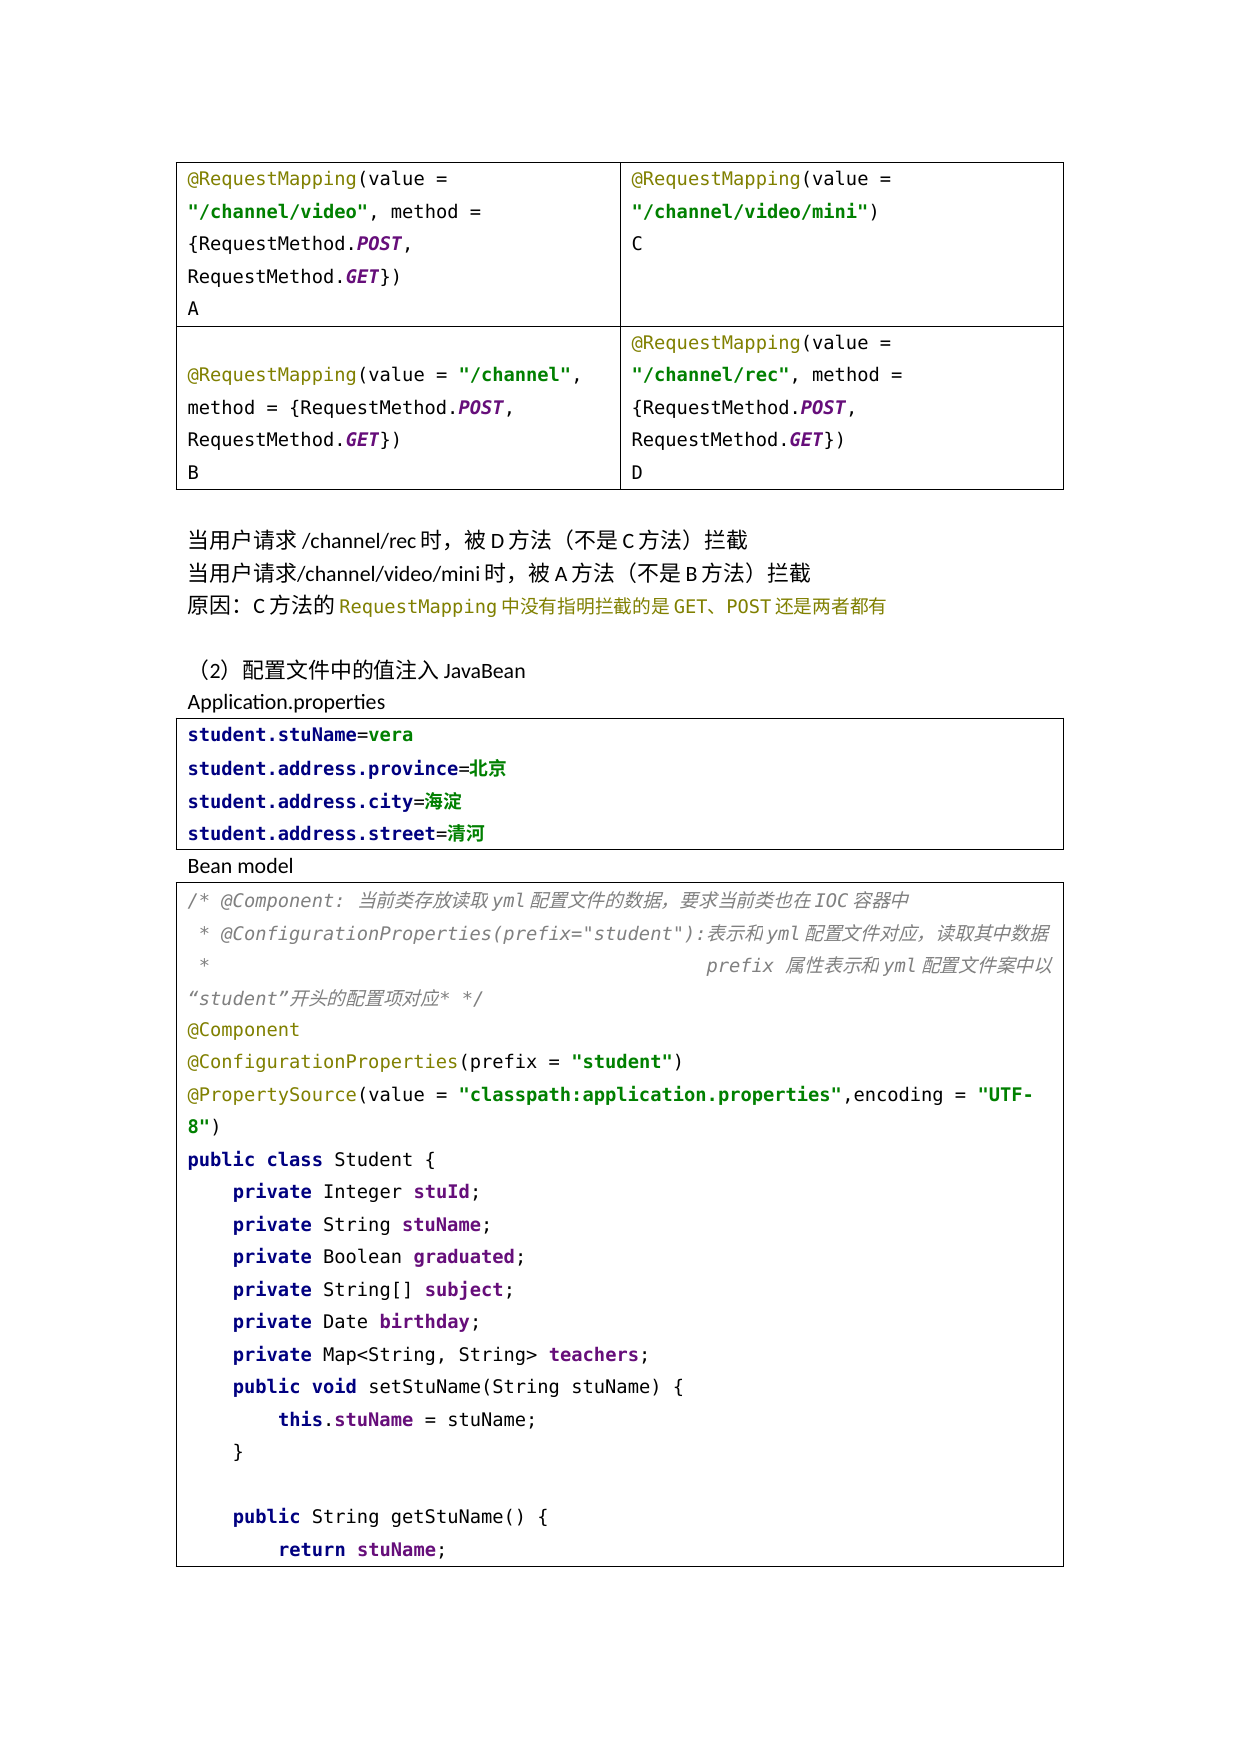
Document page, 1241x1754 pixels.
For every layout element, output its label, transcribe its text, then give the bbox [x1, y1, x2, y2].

list 当用户请求 /channel/rec时，被D方法（不是C方法）拦截 [187, 523, 1053, 555]
list 原因：C方法的RequestMapping中没有指明拦截的是GET、POST还是两者都有 [187, 588, 1053, 620]
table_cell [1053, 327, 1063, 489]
list Application.properties [187, 685, 1053, 718]
list 配置文件中的值注入JavaBean [187, 653, 1053, 685]
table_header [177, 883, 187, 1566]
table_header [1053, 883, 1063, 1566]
table_header @RequestMapping(value = "/channel/video/mini") C [621, 163, 1063, 326]
text Bean model [187, 850, 1053, 882]
list 当用户请求/channel/video/mini时，被A方法（不是B方法）拦截 [187, 555, 1053, 588]
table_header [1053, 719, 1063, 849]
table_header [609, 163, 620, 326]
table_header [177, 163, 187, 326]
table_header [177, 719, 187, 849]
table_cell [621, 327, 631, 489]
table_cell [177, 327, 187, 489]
